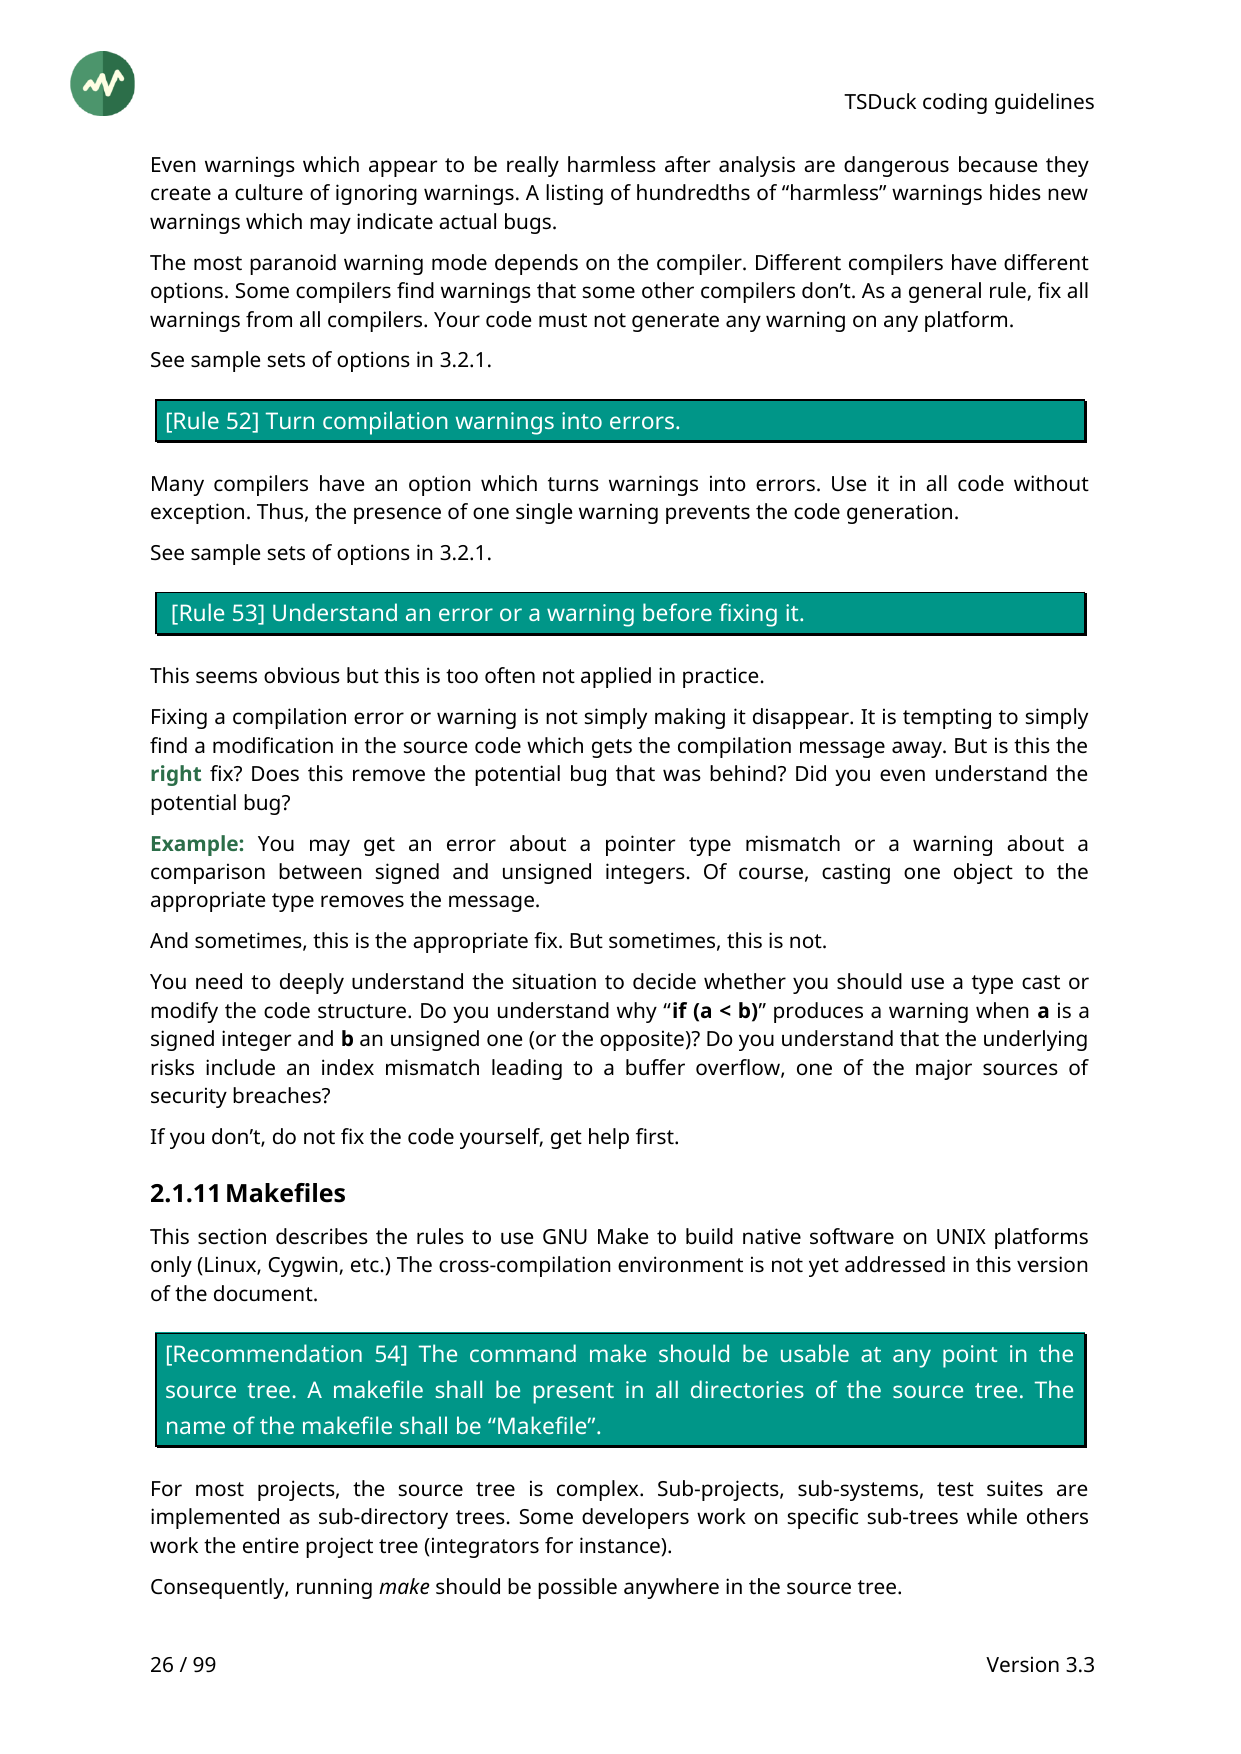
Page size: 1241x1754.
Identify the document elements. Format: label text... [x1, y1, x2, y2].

subtitle Makefiles [150, 1176, 1090, 1209]
text This seems obvious but this is too often not applied in practice. [150, 661, 1090, 690]
text If you don’t, do not fix the code yourself, get help first. [150, 1122, 1090, 1151]
text Example: You may get an error about a pointer type mismatch or a warning about a comparison between signed and unsigned integers. Of course, casting one object to the appropriate type removes the message. [150, 829, 1090, 914]
text Consequently, running make should be possible anywhere in the source tree. [150, 1572, 1090, 1600]
text Fixing a compilation error or warning is not simply making it disappear. It is tempting to simply find a modification in the source code which gets the compilation message away. But is this the right fix? Does this remove the potential bug that was behind? Did you even understand the potential bug? [150, 702, 1090, 816]
text The most paranoid warning mode depends on the compiler. Different compilers have different options. Some compilers find warnings that some other compilers don’t. As a general rule, fix all warnings from all compilers. Your code must not generate any warning on any platform. [150, 248, 1090, 333]
text For most projects, the source tree is complex. Sub-projects, sub-systems, test suites are implemented as sub-directory trees. Some developers work on specific sub-trees while others work the entire project tree (integrators for instance). [150, 1474, 1090, 1559]
text You need to deeply understand the situation to decide whether you should use a type cast or modify the code structure. Do you understand why “if (a < b)” produces a warning when a is a signed integer and b an unsigned one (or the opposite)? Do you understand that the underlying risks include an index mismatch leading to a buffer overflow, one of the major sources of security breaches? [150, 967, 1090, 1109]
text See sample sets of options in 3.2.1. [150, 538, 1090, 567]
text Even warnings which appear to be really harmless after analysis are dangerous because they create a culture of ignoring warnings. A listing of hundredths of “harmless” warnings hides new warnings which may indicate actual bugs. [150, 150, 1090, 235]
text And sometimes, this is the appropriate fix. But sometimes, this is not. [150, 926, 1090, 955]
text See sample sets of options in 3.2.1. [150, 346, 1090, 374]
text Many compilers have an option which turns warnings into errors. Use it in all code without exception. Thus, the presence of one single warning prevents the code generation. [150, 469, 1090, 526]
text This section describes the rules to use GNU Make to build native software on UNIX platforms only (Linux, Cygwin, etc.) The cross-compilation environment is not yet addressed in this version of the document. [150, 1222, 1090, 1307]
picture [70, 51, 135, 116]
